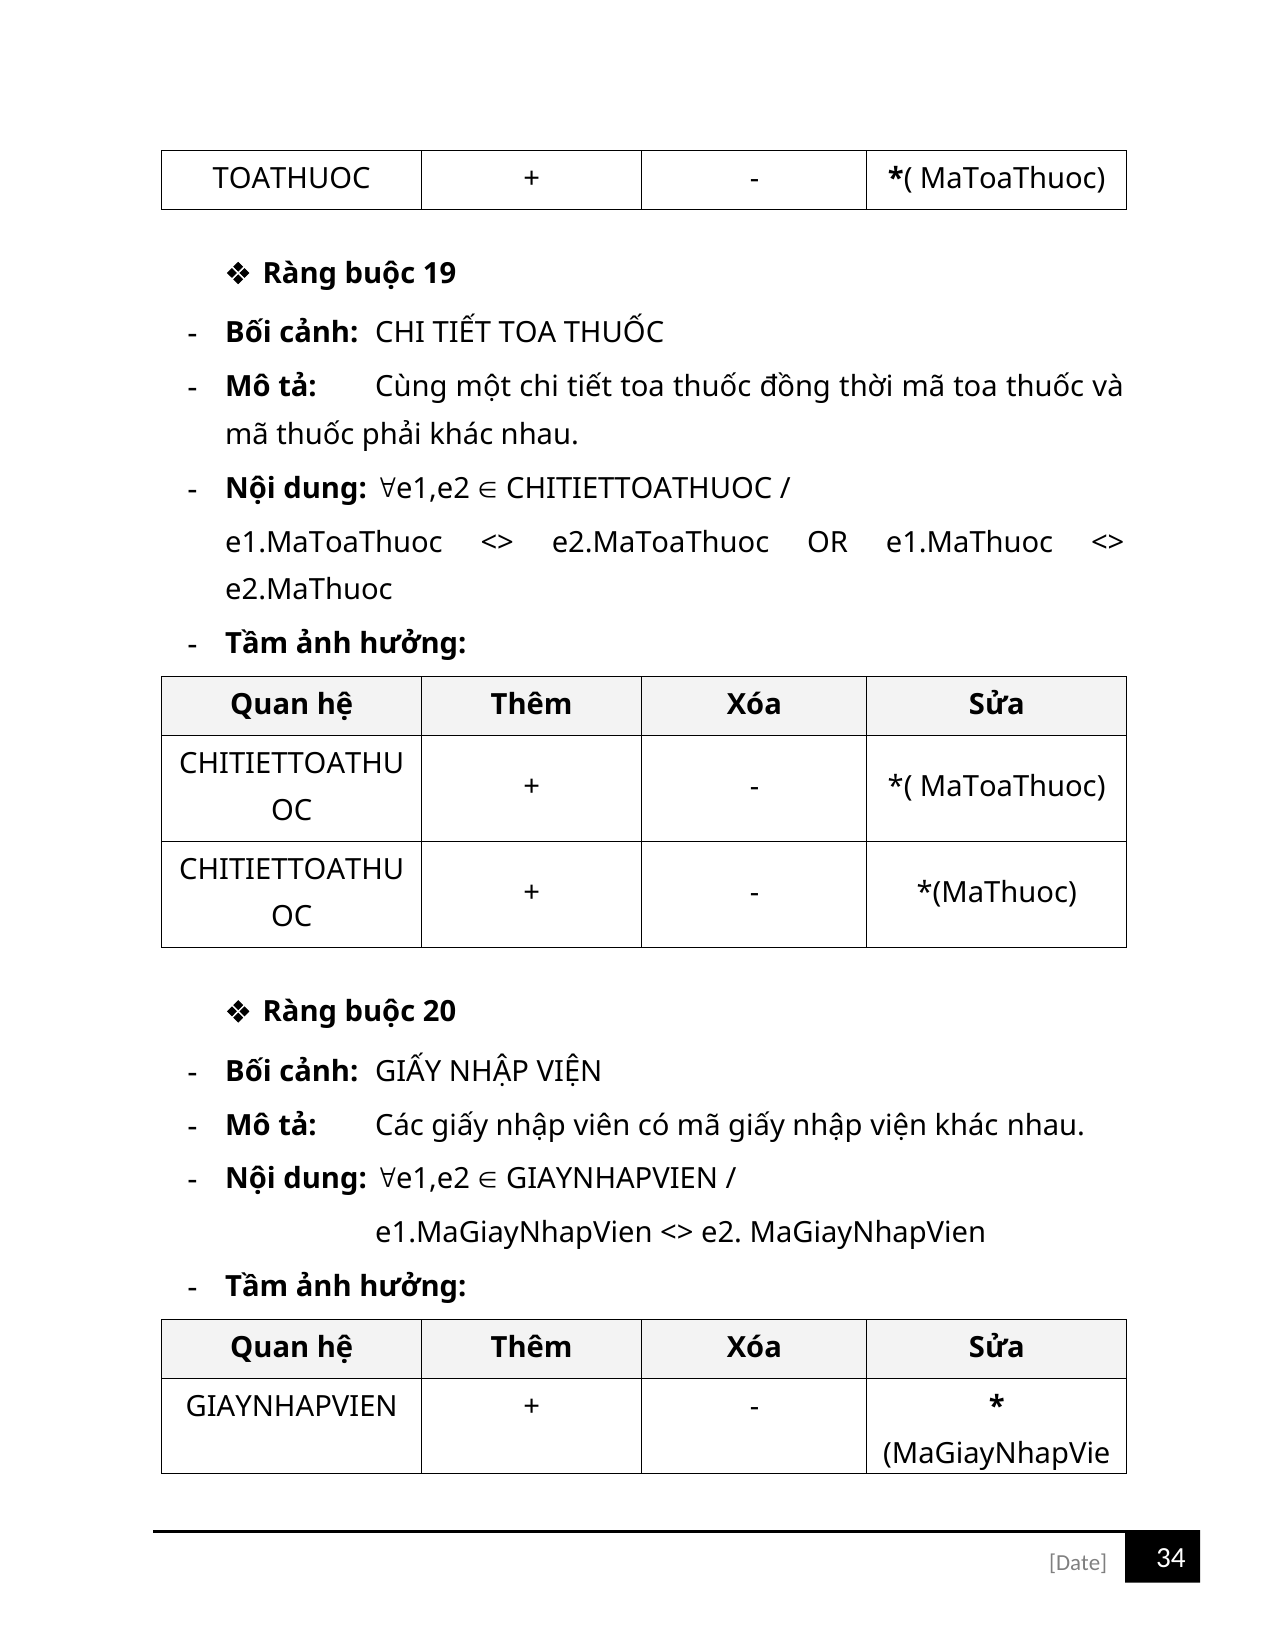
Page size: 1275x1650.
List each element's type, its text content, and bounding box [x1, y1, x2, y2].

list Mô tả: Các giấy nhập viên có mã giấy nhập viện khác nhau. [187, 1104, 1125, 1144]
table_cell + [422, 736, 641, 841]
table_cell GIAYNHAPVIEN [162, 1379, 421, 1472]
list Nội dung: e1,e2 CHITIETTOATHUOC / [187, 467, 1125, 507]
table_cell + [422, 842, 641, 947]
list Nội dung: e1,e2 GIAYNHAPVIEN / [187, 1158, 1125, 1197]
table_cell + [422, 1379, 641, 1472]
table_header Quan hệ [162, 1320, 421, 1378]
table_header Quan hệ [162, 677, 421, 735]
table_cell *( MaToaThuoc) [867, 151, 1126, 208]
list Tầm ảnh hưởng: [187, 1266, 1125, 1305]
table_header Sửa [867, 1320, 1126, 1378]
list Ràng buộc 19 [225, 252, 1125, 292]
table_cell TOATHUOC [162, 151, 421, 208]
list Bối cảnh: CHI TIẾT TOA THUỐC [187, 312, 1125, 351]
list Mô tả: Cùng một chi tiết toa thuốc đồng thời mã toa thuốc và mã thuốc phải khác nhau. [187, 366, 1125, 453]
list Bối cảnh: GIẤY NHẬP VIỆN [187, 1050, 1125, 1090]
table_cell *(MaGiayNhapVien) [867, 1379, 1126, 1472]
table_cell CHITIETTOATHUOC [162, 842, 421, 947]
table_header Thêm [422, 1320, 641, 1378]
table_cell - [642, 151, 866, 208]
table_cell + [422, 151, 641, 208]
table_header Thêm [422, 677, 641, 735]
table_cell - [642, 842, 866, 947]
text e1.MaToaThuoc <> e2.MaToaThuoc OR e1.MaThuoc <> e2.MaThuoc [225, 521, 1125, 608]
list Tầm ảnh hưởng: [187, 622, 1125, 662]
table_cell - [642, 1379, 866, 1472]
table_cell CHITIETTOATHUOC [162, 736, 421, 841]
table_cell *(MaThuoc) [867, 842, 1126, 947]
table_cell - [642, 736, 866, 841]
table_header Sửa [867, 677, 1126, 735]
table_cell *( MaToaThuoc) [867, 736, 1126, 841]
list Ràng buộc 20 [225, 991, 1125, 1030]
table_header Xóa [642, 677, 866, 735]
text e1.MaGiayNhapVien <> e2. MaGiayNhapVien [300, 1212, 1125, 1251]
table_header Xóa [642, 1320, 866, 1378]
